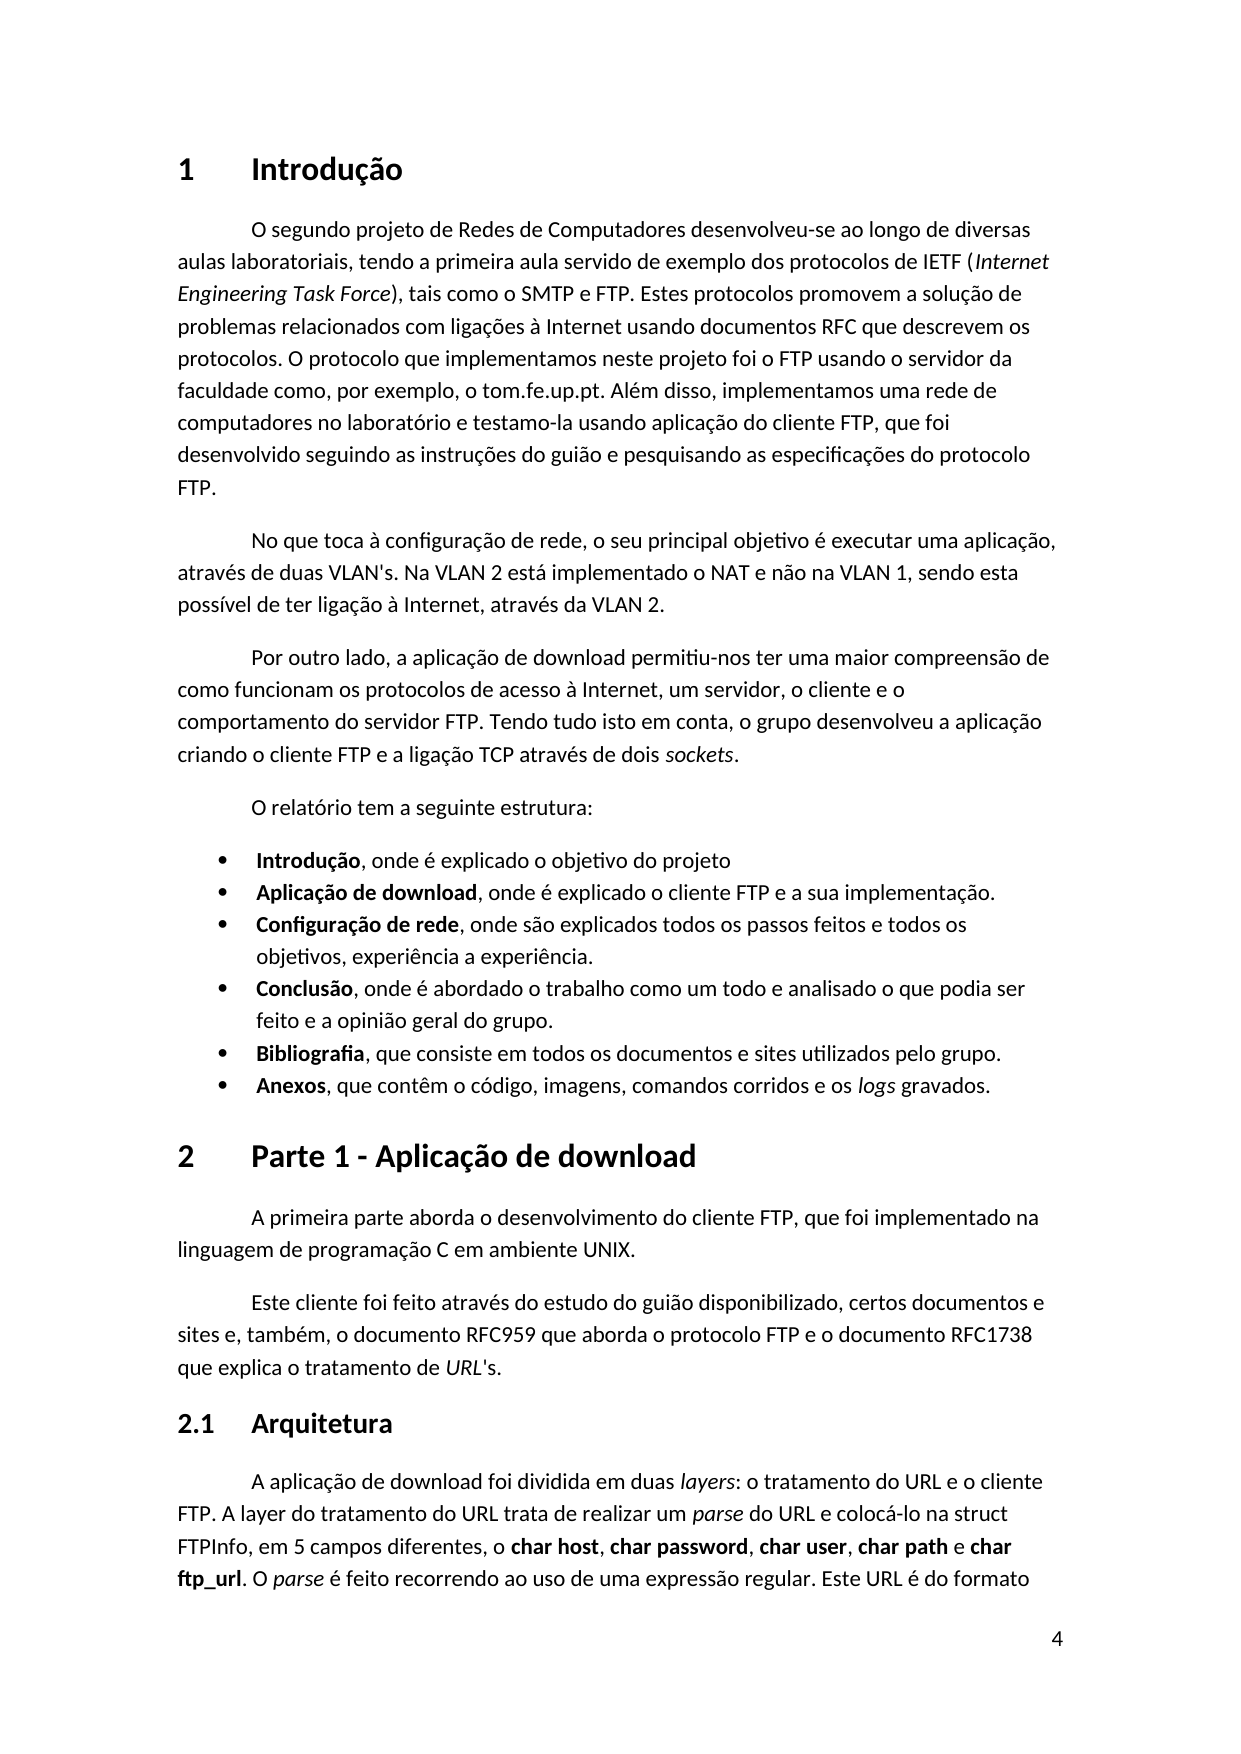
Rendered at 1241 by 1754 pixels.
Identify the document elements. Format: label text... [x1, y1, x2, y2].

list Aplicação de download, onde é explicado o cliente FTP e a sua implementação. [218, 878, 1063, 906]
list Conclusão, onde é abordado o trabalho como um todo e analisado o que podia ser feito e a opinião geral do grupo. [218, 974, 1063, 1035]
list Introdução, onde é explicado o objetivo do projeto [218, 846, 1063, 874]
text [177, 1467, 1063, 1592]
text Por outro lado, a aplicação de download permitiu-nos ter uma maior compreensão de como funcionam os protocolos de acesso à Internet, um servidor, o cliente e o comportamento do servidor FTP. Tendo tudo isto em conta, o grupo desenvolveu a aplicação criando o cliente FTP e a ligação TCP através de dois sockets. [177, 643, 1063, 768]
text A primeira parte aborda o desenvolvimento do cliente FTP, que foi implementado na linguagem de programação C em ambiente UNIX. [177, 1203, 1063, 1263]
list Bibliografia, que consiste em todos os documentos e sites utilizados pelo grupo. [218, 1039, 1063, 1067]
text O relatório tem a seguinte estrutura: [177, 793, 1063, 821]
list Configuração de rede, onde são explicados todos os passos feitos e todos os objetivos, experiência a experiência. [218, 910, 1063, 970]
list 2 Parte 1 - Aplicação de download [177, 1135, 1063, 1176]
text Este cliente foi feito através do estudo do guião disponibilizado, certos documentos e sites e, também, o documento RFC959 que aborda o protocolo FTP e o documento RFC1738 que explica o tratamento de URL's. [177, 1288, 1063, 1381]
text 2.1 Arquitetura [177, 1406, 1063, 1441]
text 1 Introdução [177, 148, 1063, 188]
text No que toca à configuração de rede, o seu principal objetivo é executar uma aplicação, através de duas VLAN's. Na VLAN 2 está implementado o NAT e não na VLAN 1, sendo esta possível de ter ligação à Internet, através da VLAN 2. [177, 526, 1063, 618]
text O segundo projeto de Redes de Computadores desenvolveu-se ao longo de diversas aulas laboratoriais, tendo a primeira aula servido de exemplo dos protocolos de IETF (Internet Engineering Task Force), tais como o SMTP e FTP. Estes protocolos promovem a solução de problemas relacionados com ligações à Internet usando documentos RFC que descrevem os protocolos. O protocolo que implementamos neste projeto foi o FTP usando o servidor da faculdade como, por exemplo, o tom.fe.up.pt. Além disso, implementamos uma rede de computadores no laboratório e testamo-la usando aplicação do cliente FTP, que foi desenvolvido seguindo as instruções do guião e pesquisando as especificações do protocolo FTP. [177, 215, 1063, 501]
list Anexos, que contêm o código, imagens, comandos corridos e os logs gravados. [218, 1071, 1063, 1099]
